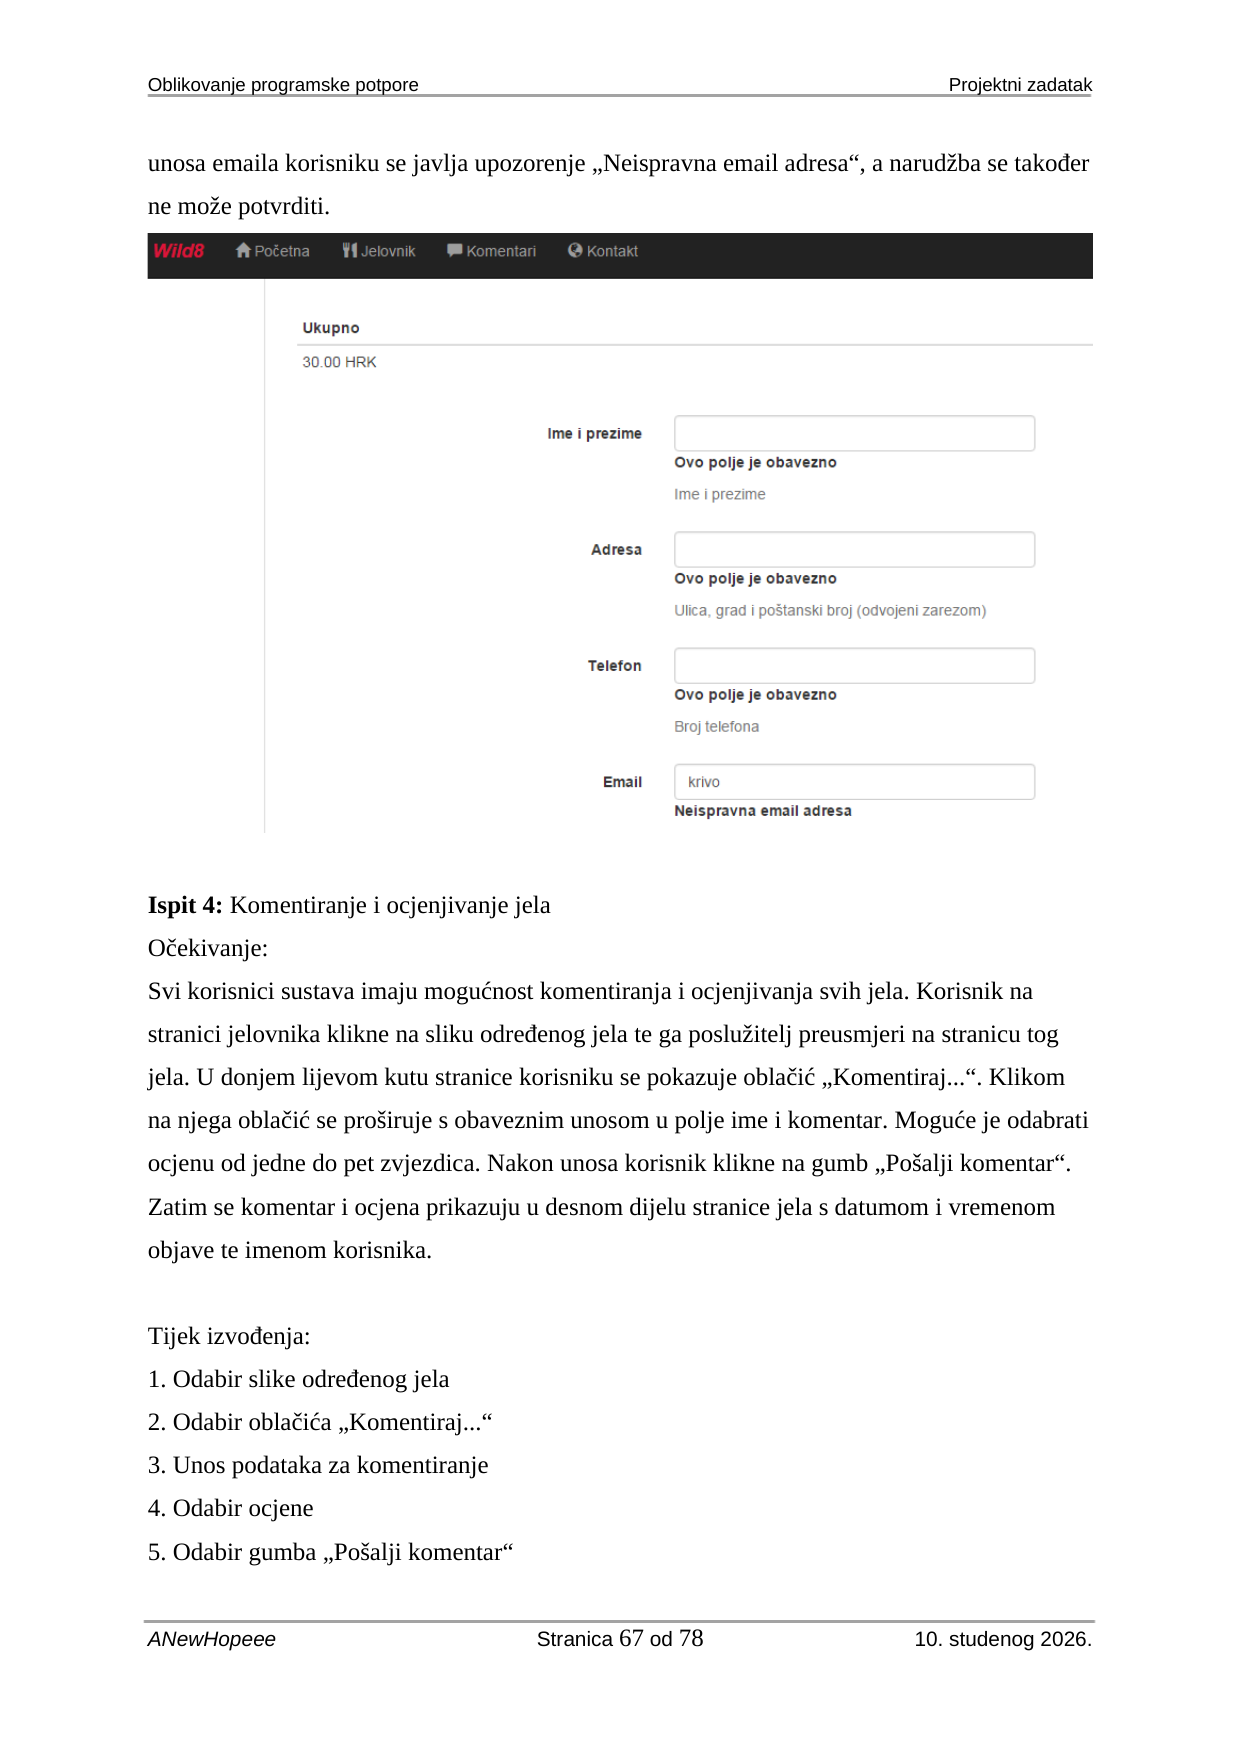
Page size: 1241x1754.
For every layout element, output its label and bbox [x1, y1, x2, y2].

picture [147, 233, 1093, 833]
